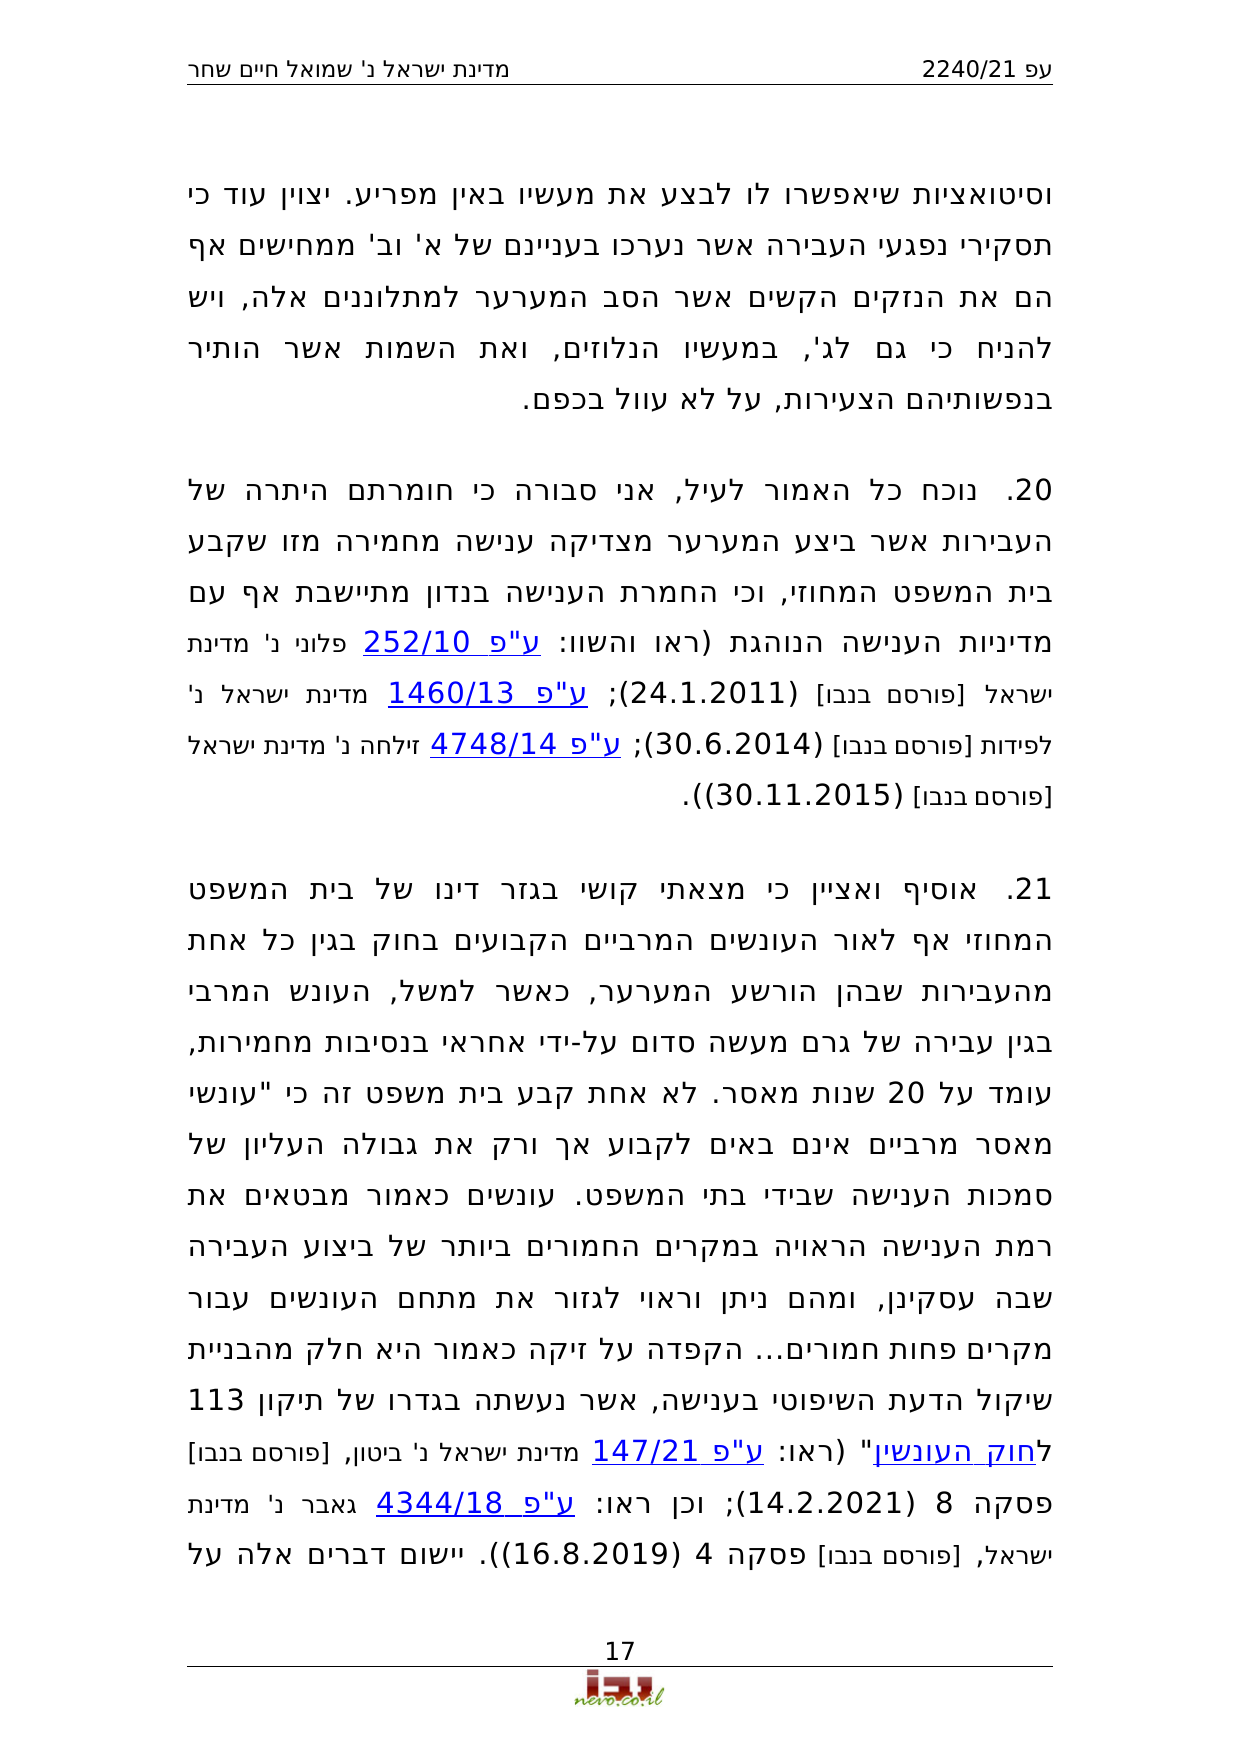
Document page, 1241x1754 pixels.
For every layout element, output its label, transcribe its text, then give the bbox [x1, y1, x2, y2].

picture [574, 1669, 666, 1707]
text 20. נוכח כל האמור לעיל, אני סבורה כי חומרתם היתרה של העבירות אשר ביצע המערער מצדיקה ענישה מחמירה מזו שקבע בית המשפט המחוזי, וכי החמרת הענישה בנדון מתיישבת אף עם מדיניות הענישה הנוהגת (ראו והשוו: ע"פ 252/10 פלוני נ' מדינת ישראל [פורסם בנבו] (24.1.2011); ע"פ 1460/13 מדינת ישראל נ' לפידות [פורסם בנבו] (30.6.2014); ע"פ 4748/14 זילחה נ' מדינת ישראל [פורסם בנבו] (30.11.2015)). [187, 473, 1053, 813]
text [187, 177, 1053, 416]
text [187, 872, 1053, 1571]
